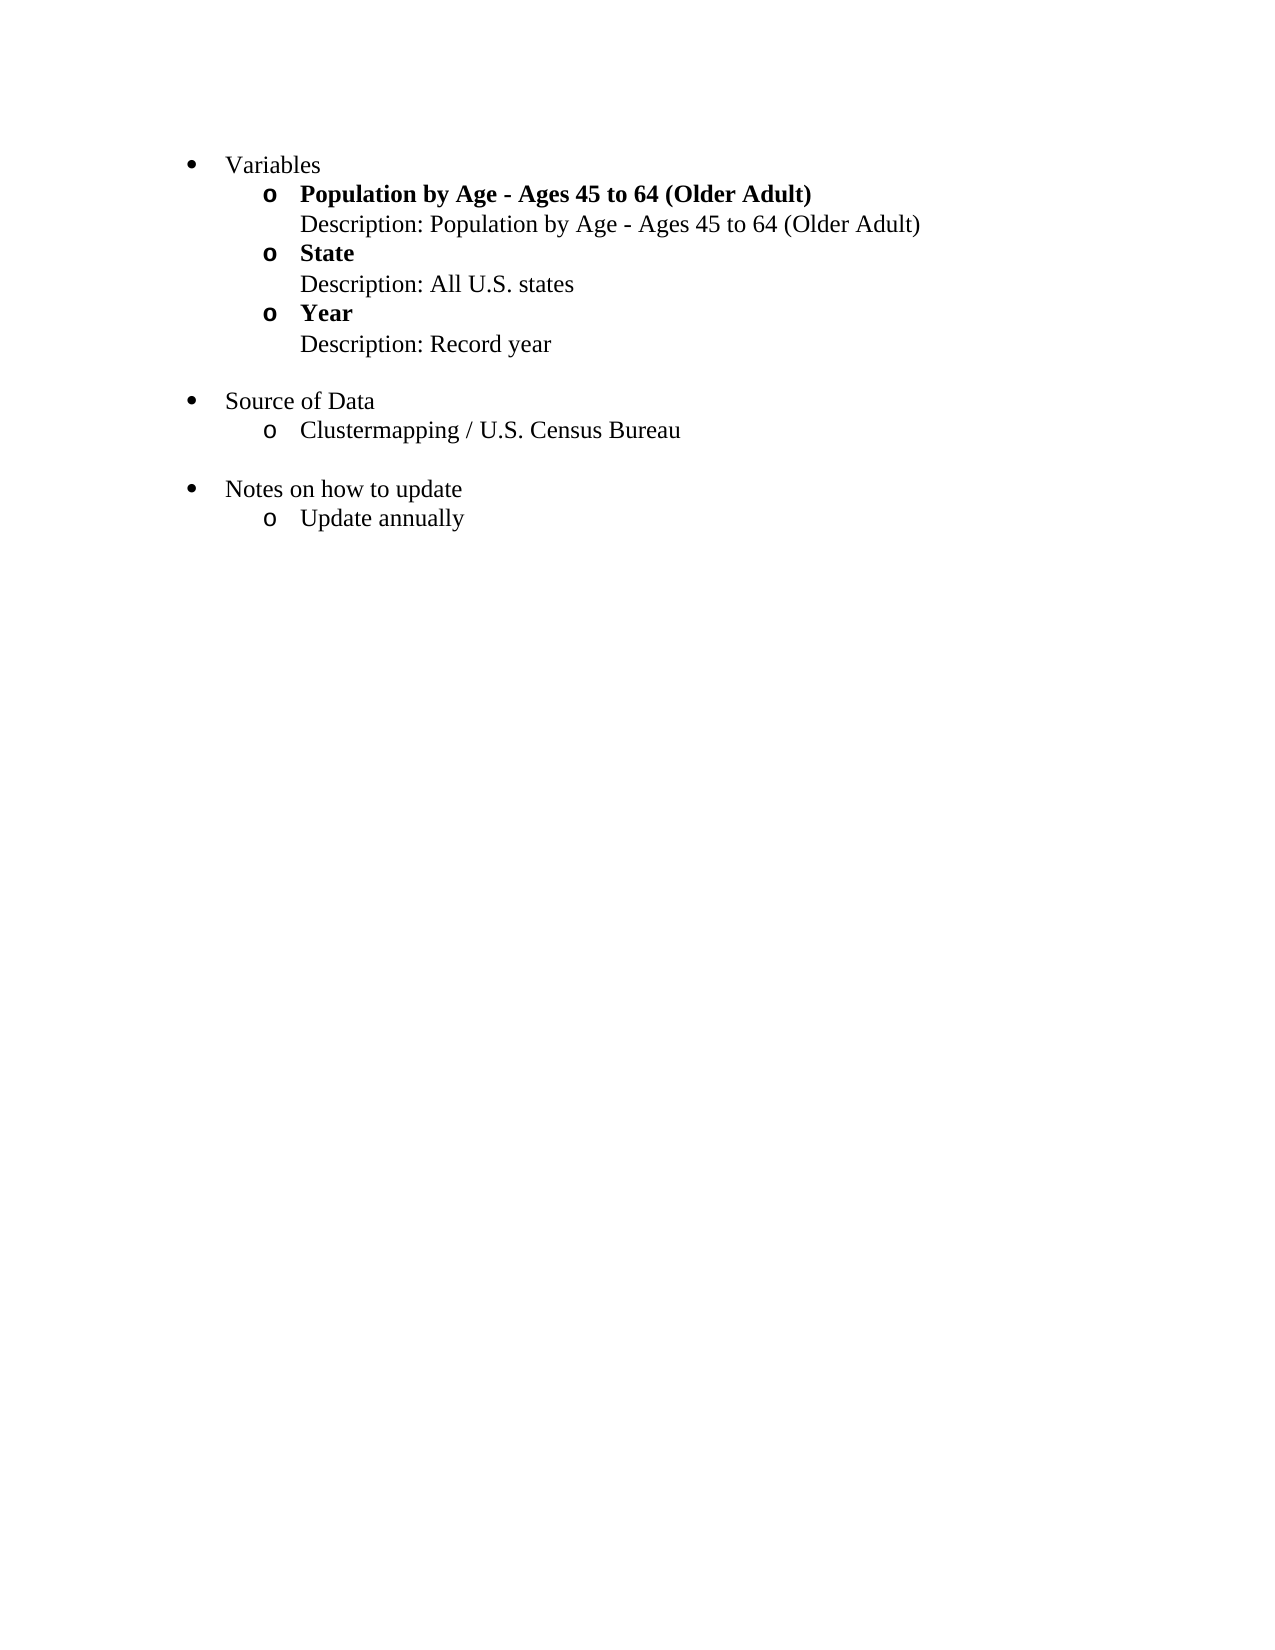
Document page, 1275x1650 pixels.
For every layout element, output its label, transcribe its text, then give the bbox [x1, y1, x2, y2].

list Notes on how to update [187, 474, 1125, 503]
list Variables [187, 150, 1125, 179]
list Description: Record year [300, 329, 1125, 357]
list Population by Age - Ages 45 to 64 (Older Adult) [262, 179, 1125, 209]
list Description: Population by Age - Ages 45 to 64 (Older Adult) [300, 209, 1125, 238]
text Description: All U.S. states [225, 269, 1125, 298]
list Year [262, 298, 1125, 329]
list State [262, 238, 1125, 269]
list Update annually [262, 503, 1125, 534]
list Clustermapping / U.S. Census Bureau [262, 415, 1125, 446]
list Source of Data [187, 386, 1125, 415]
